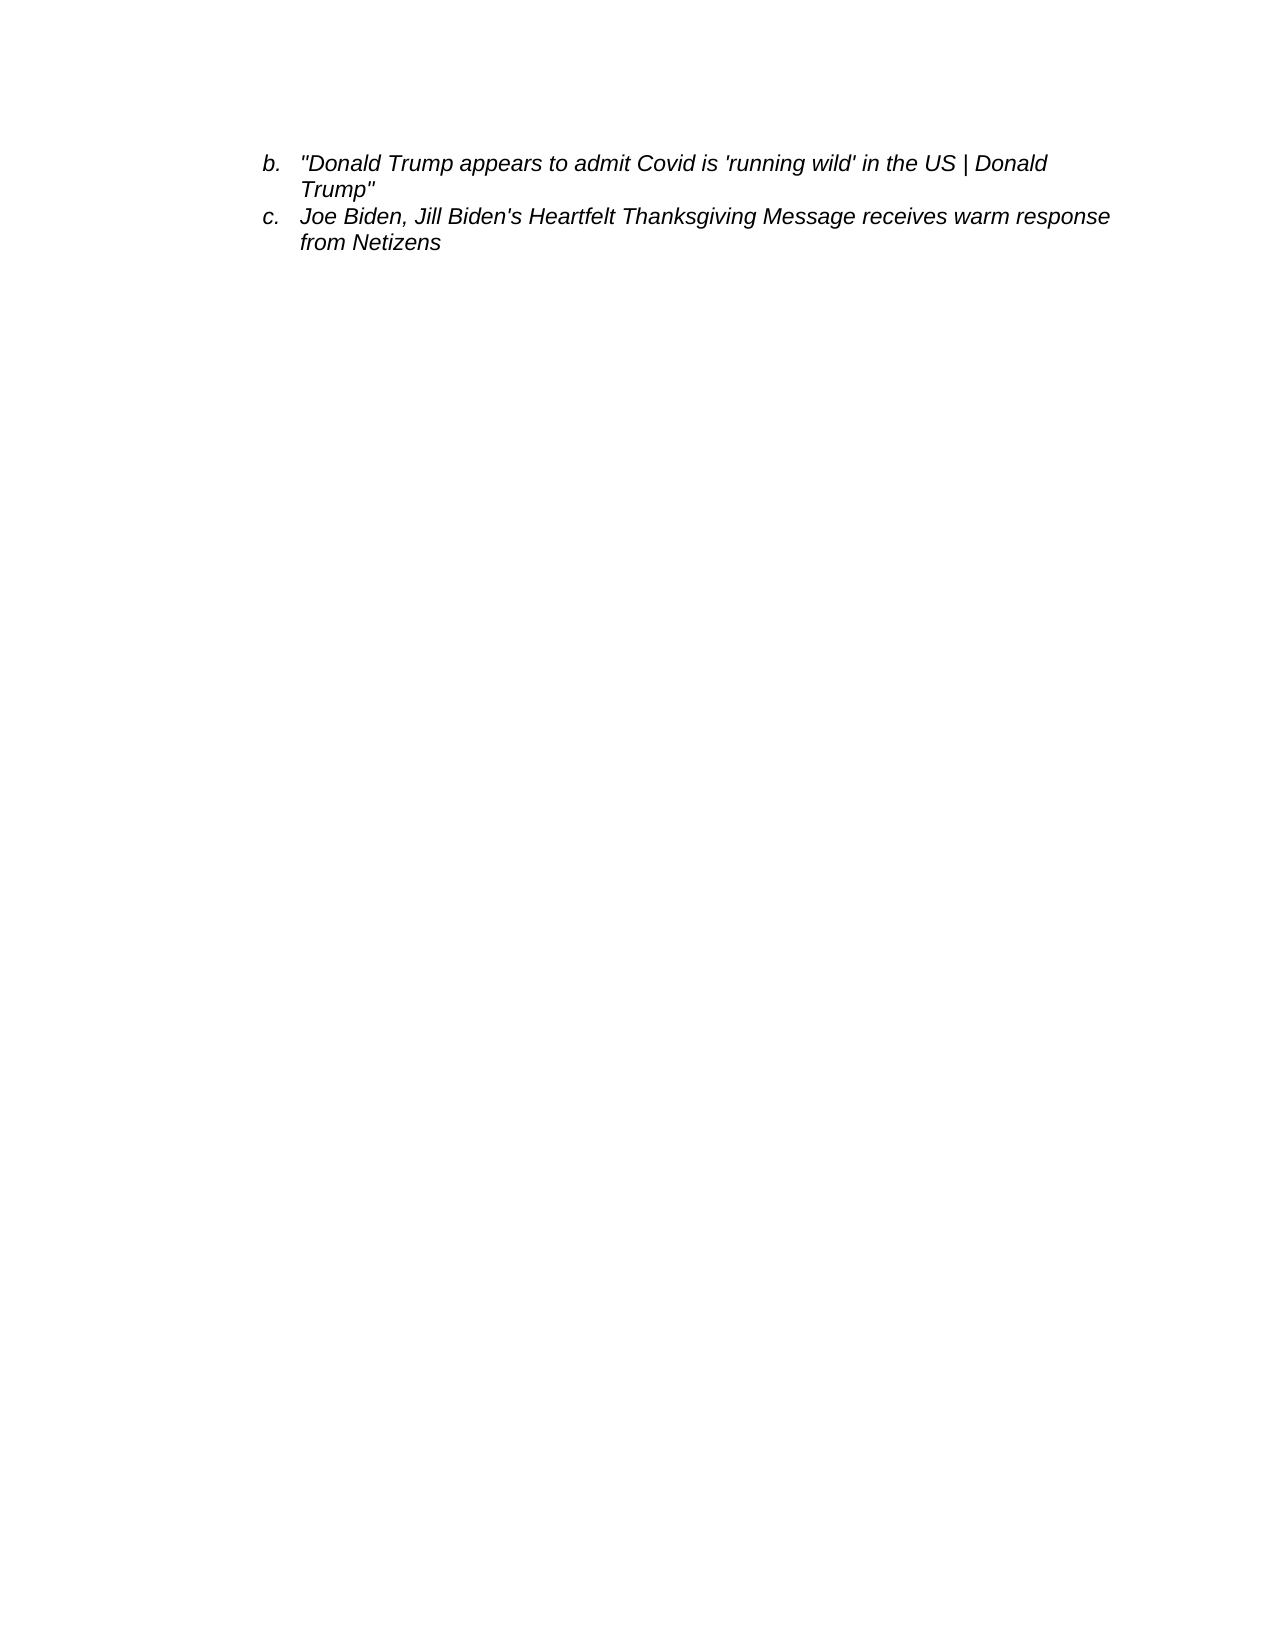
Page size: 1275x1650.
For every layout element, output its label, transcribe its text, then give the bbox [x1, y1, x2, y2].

list Joe Biden, Jill Biden's Heartfelt Thanksgiving Message receives warm response from Netizens [262, 203, 1125, 255]
list "Donald Trump appears to admit Covid is 'running wild' in the US | Donald Trump" [262, 150, 1125, 203]
